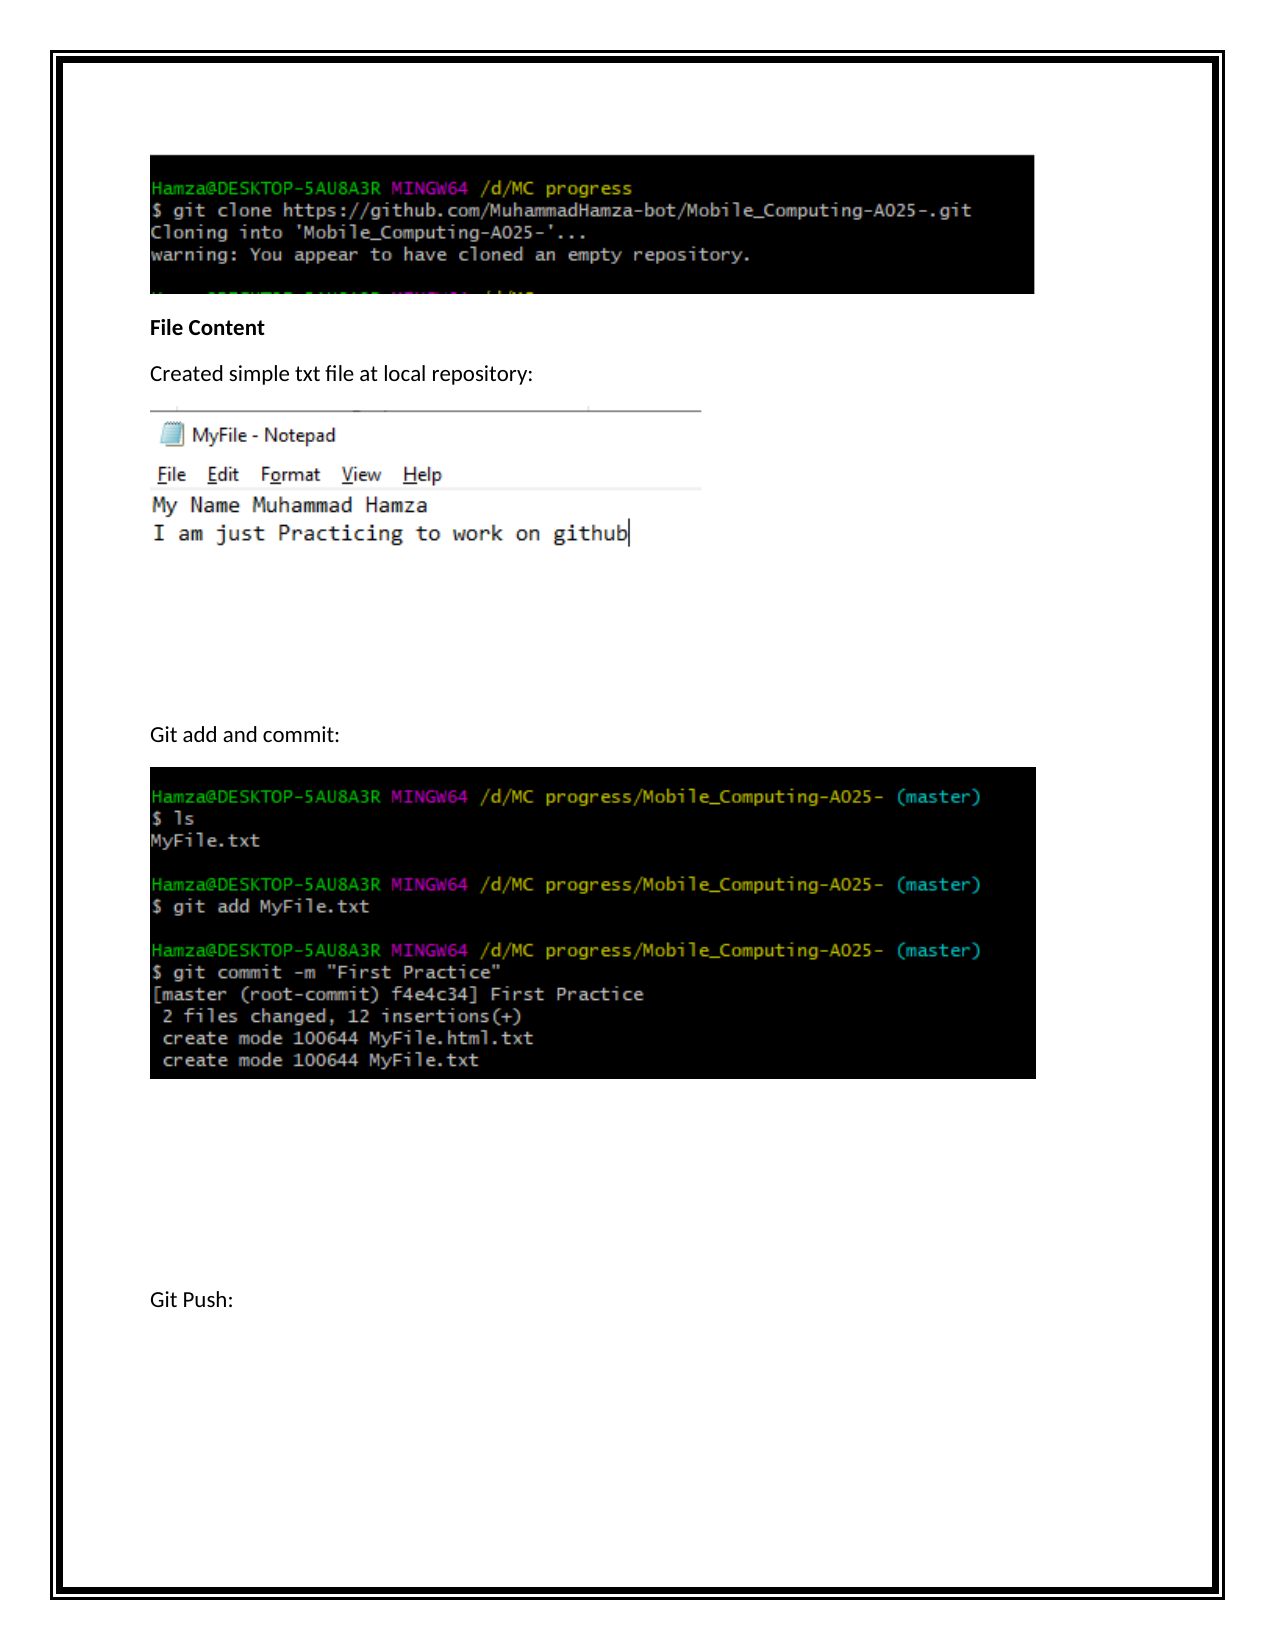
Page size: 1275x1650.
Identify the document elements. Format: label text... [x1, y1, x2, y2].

picture [150, 406, 702, 702]
text File Content [150, 313, 1125, 341]
picture [150, 767, 1036, 1079]
picture [150, 150, 1035, 294]
text Git Push: [150, 1285, 1125, 1313]
text Created simple txt file at local repository: [150, 359, 1125, 387]
text Git add and commit: [150, 721, 1125, 748]
